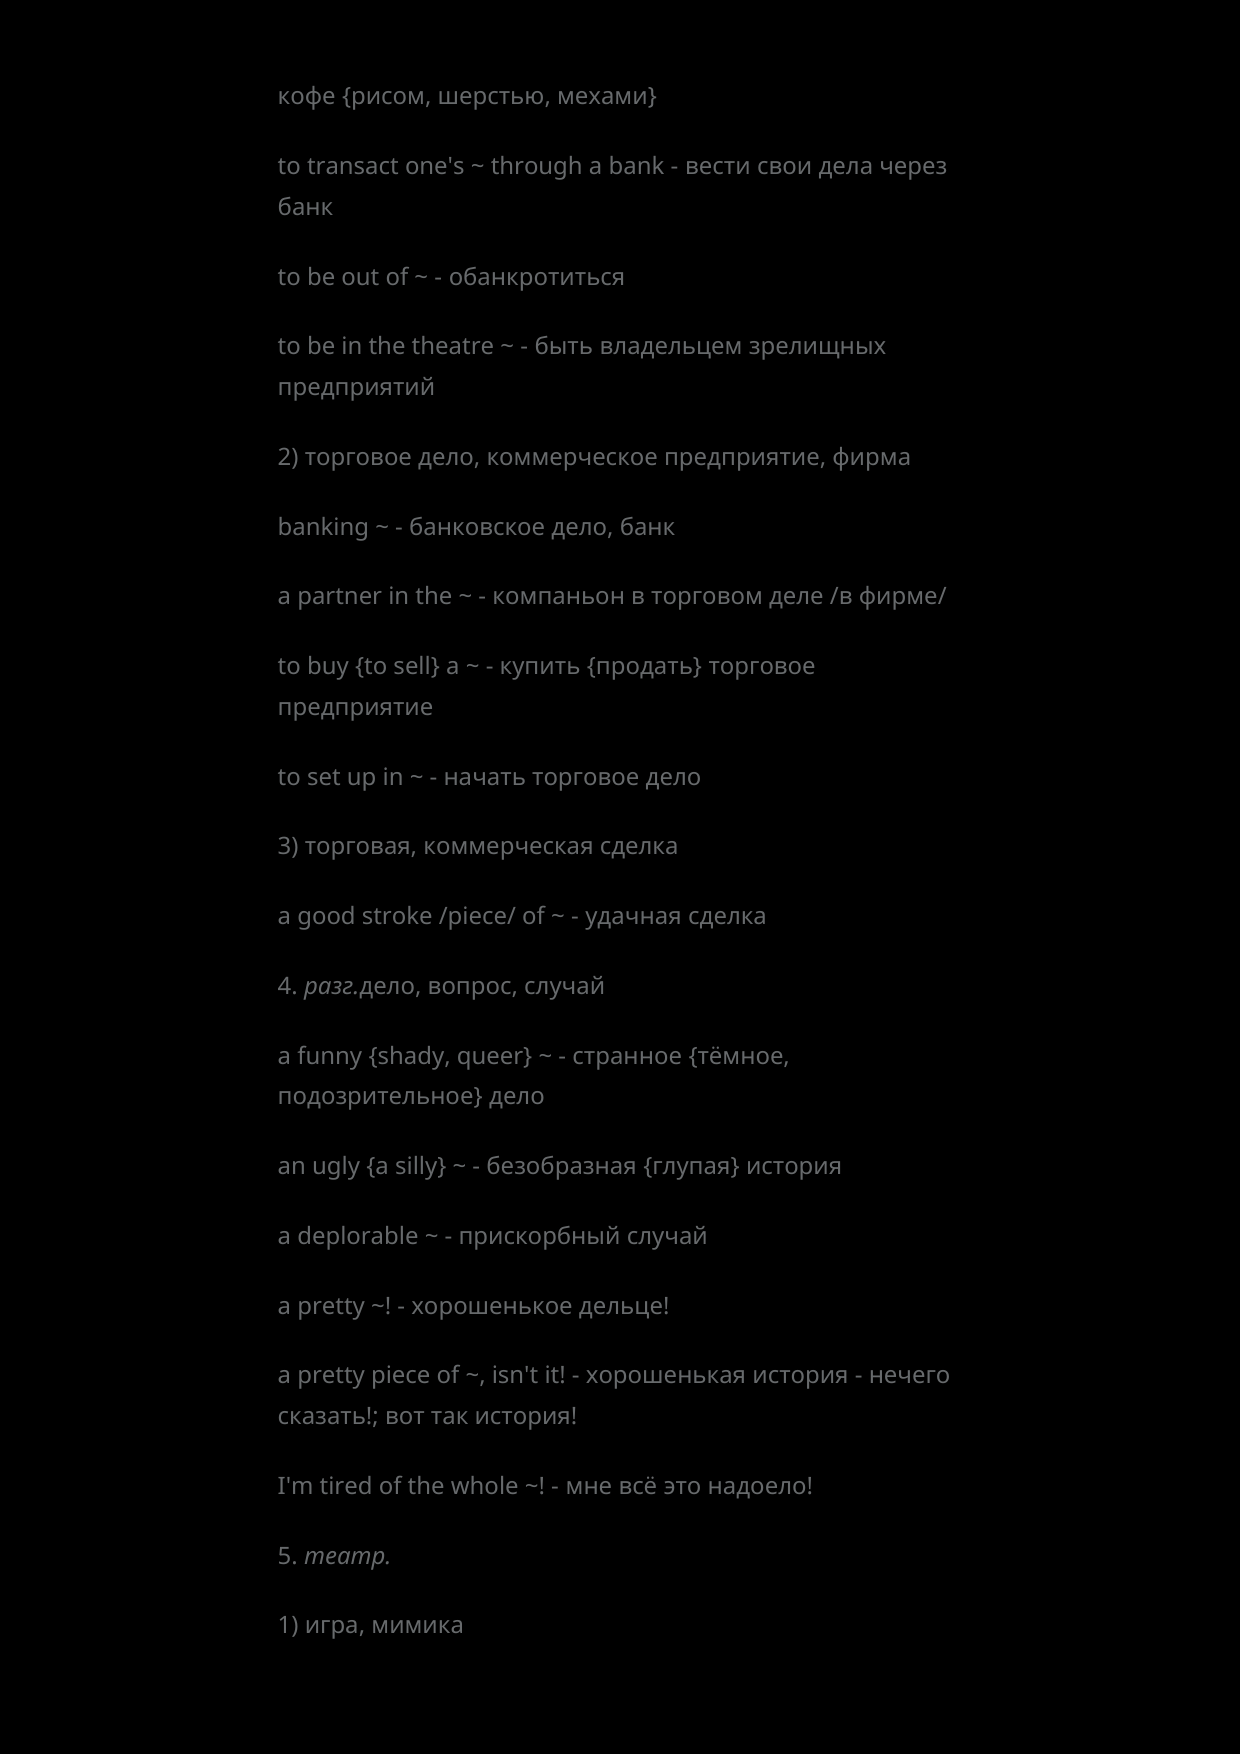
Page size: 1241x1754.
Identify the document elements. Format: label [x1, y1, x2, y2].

table_header [270, 62, 976, 1679]
